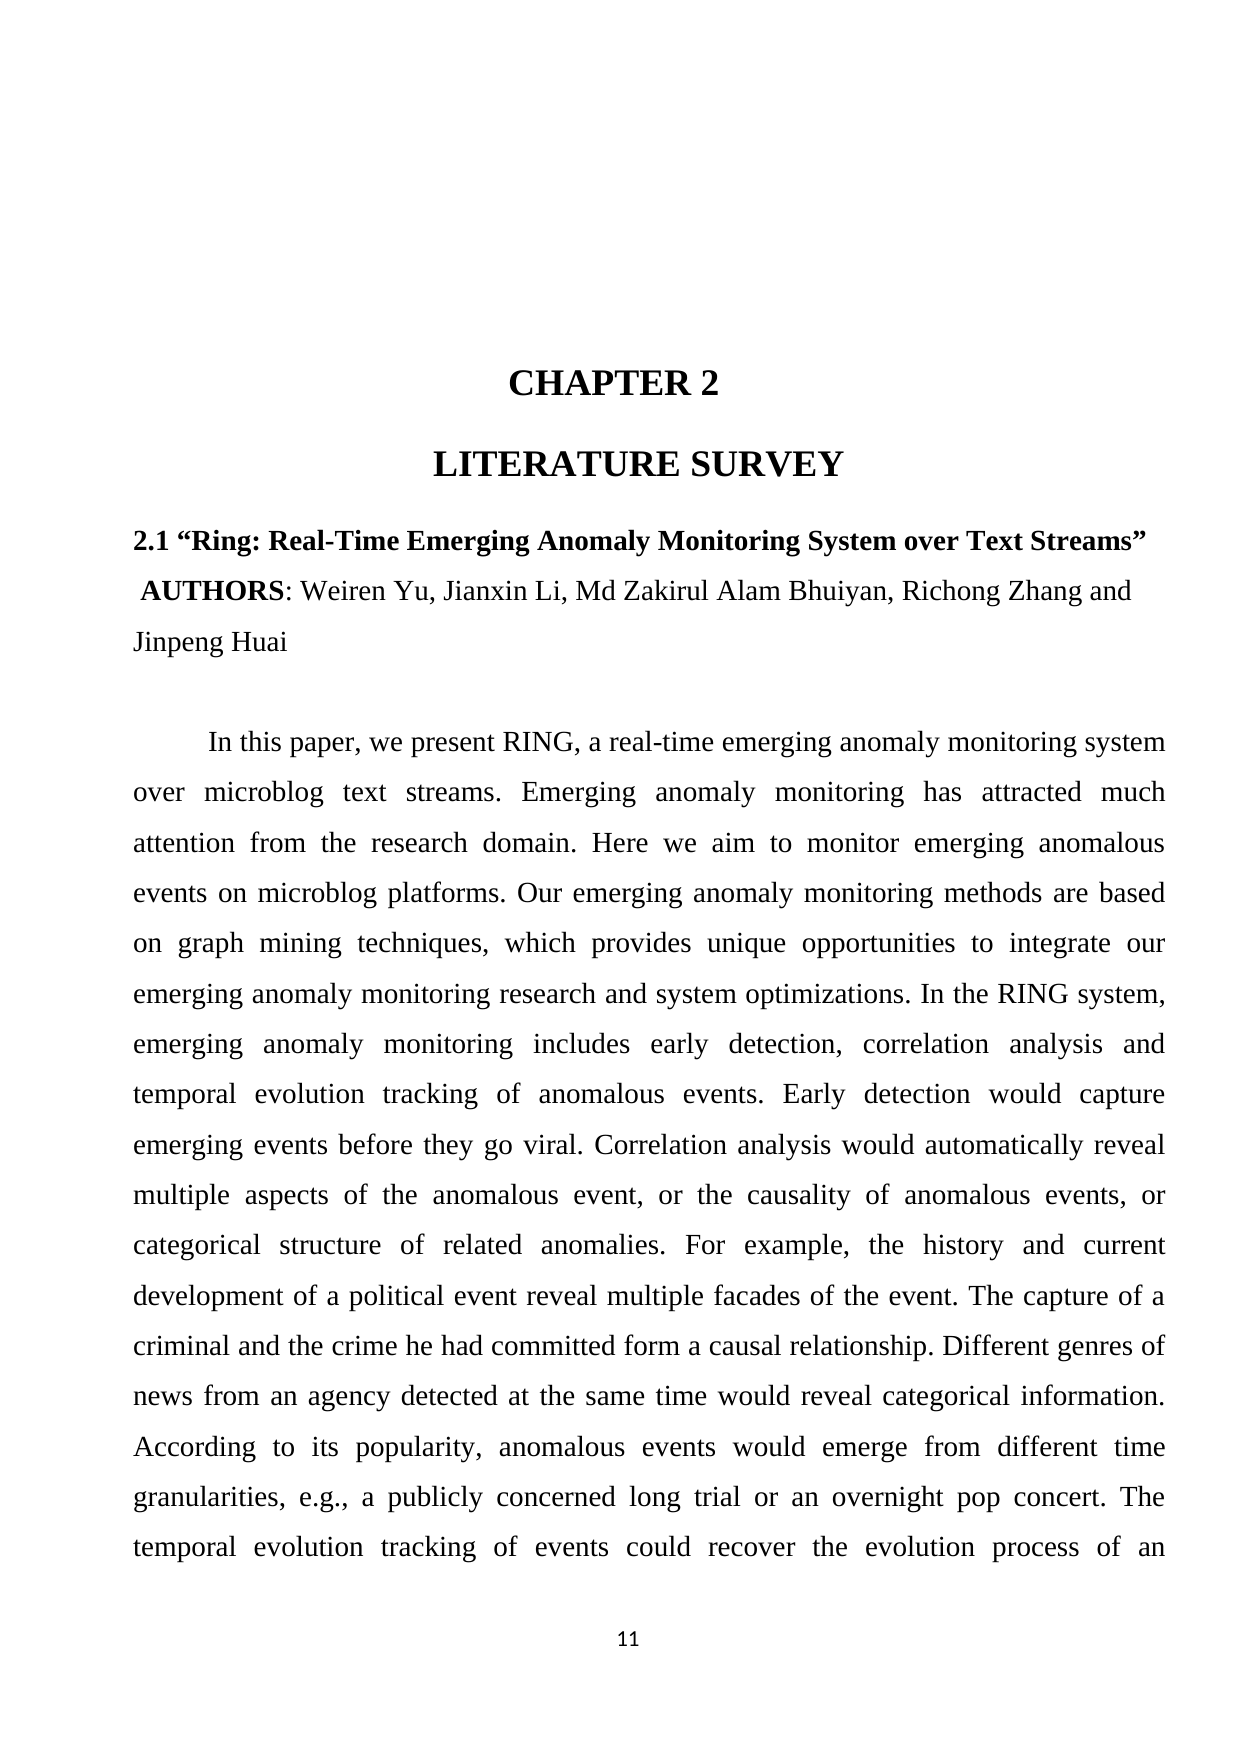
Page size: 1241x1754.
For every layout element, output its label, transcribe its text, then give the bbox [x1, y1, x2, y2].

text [133, 724, 1167, 1563]
text CHAPTER 2 [133, 360, 1167, 403]
text AUTHORS: Weiren Yu, Jianxin Li, Md Zakirul Alam Bhuiyan, Richong Zhang and Jinpeng Huai [133, 573, 1167, 657]
text 2.1 “Ring: Real-Time Emerging Anomaly Monitoring System over Text Streams” [133, 523, 1167, 557]
text LITERATURE SURVEY [133, 442, 1167, 485]
